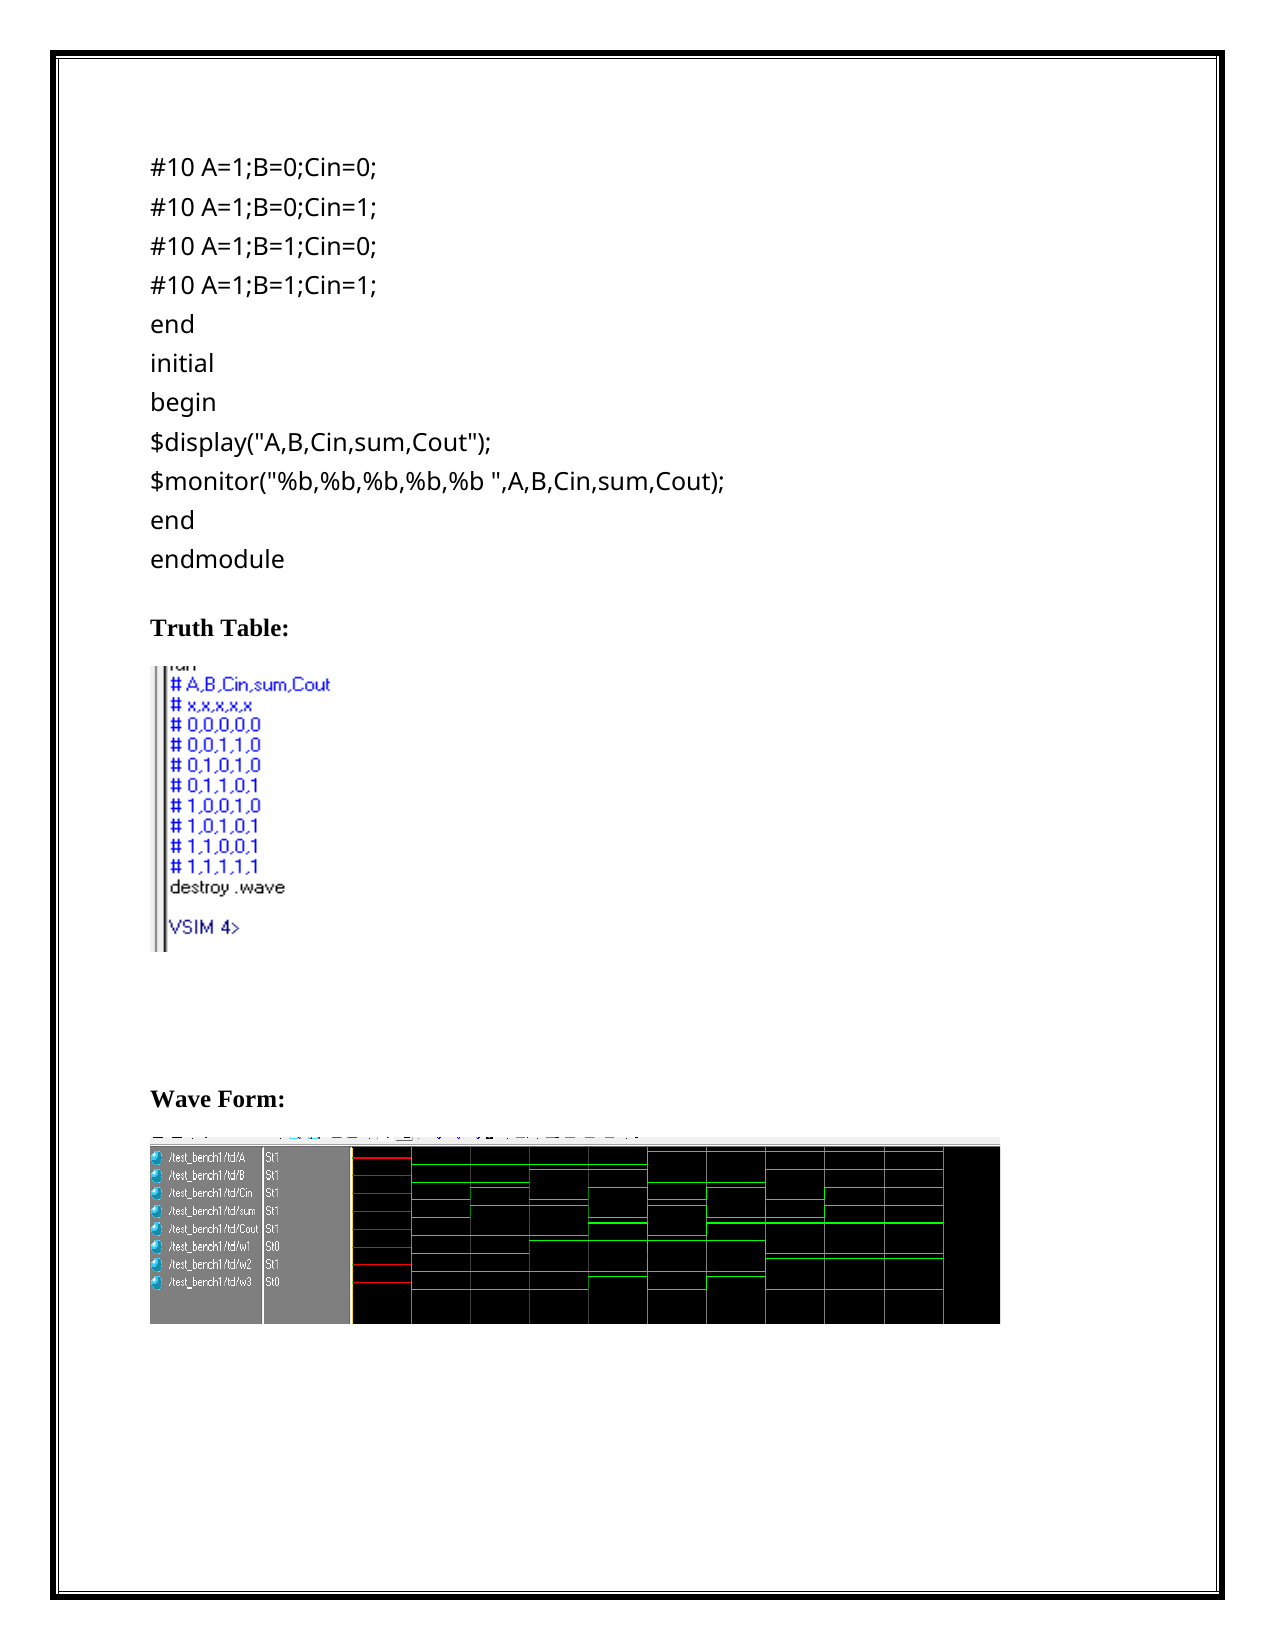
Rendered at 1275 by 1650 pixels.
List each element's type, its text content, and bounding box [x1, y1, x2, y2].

text Truth Table: [150, 613, 1125, 642]
text endmodule [150, 542, 1125, 576]
text #10 A=1;B=0;Cin=1; [150, 189, 1125, 223]
text end [150, 307, 1125, 341]
text #10 A=1;B=1;Cin=1; [150, 267, 1125, 302]
picture [150, 1137, 1001, 1324]
text $display("A,B,Cin,sum,Cout"); [150, 424, 1125, 458]
text initial [150, 346, 1125, 380]
text #10 A=1;B=1;Cin=0; [150, 228, 1125, 262]
text end [150, 502, 1125, 537]
text Wave Form: [150, 1084, 1125, 1113]
text begin [150, 385, 1125, 419]
text #10 A=1;B=0;Cin=0; [150, 150, 1125, 184]
picture [150, 666, 382, 952]
text $monitor("%b,%b,%b,%b,%b ",A,B,Cin,sum,Cout); [150, 463, 1125, 497]
